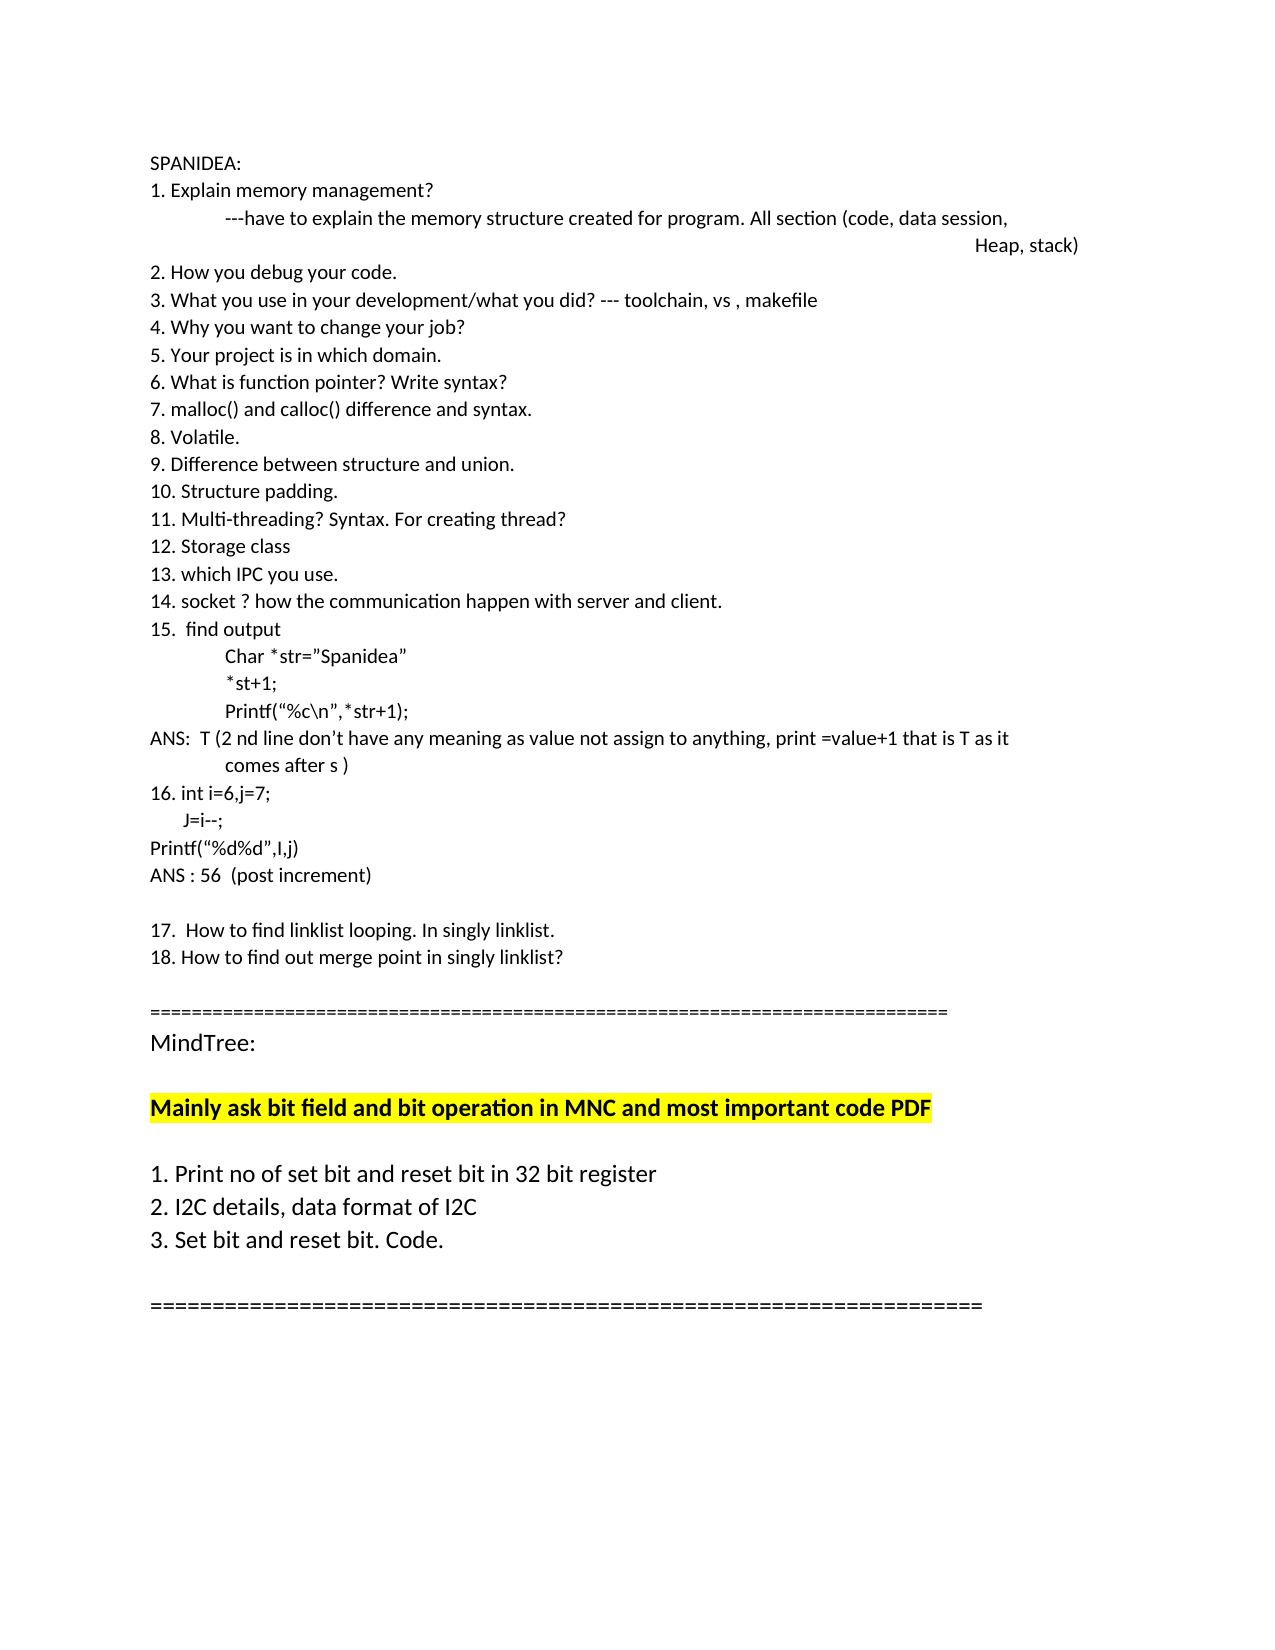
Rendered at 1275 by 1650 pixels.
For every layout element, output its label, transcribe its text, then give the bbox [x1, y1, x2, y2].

text =================================================================== [150, 1290, 1125, 1321]
text 2. How you debug your code. [150, 259, 1125, 285]
text 7. malloc() and calloc() difference and syntax. [150, 397, 1125, 422]
text *st+1; [150, 671, 1125, 696]
text 2. I2C details, data format of I2C [150, 1191, 1125, 1222]
text 1. Print no of set bit and reset bit in 32 bit register [150, 1158, 1125, 1189]
text Mainly ask bit field and bit operation in MNC and most important code PDF [150, 1092, 1125, 1123]
text ANS: T (2 nd line don’t have any meaning as value not assign to anything, print =value+1 that is T as it comes after s ) [150, 725, 1125, 778]
text 14. socket ? how the communication happen with server and client. [150, 588, 1125, 614]
text 13. which IPC you use. [150, 561, 1125, 586]
text 1. Explain memory management? [150, 177, 1125, 203]
text 3. Set bit and reset bit. Code. [150, 1224, 1125, 1255]
text 12. Storage class [150, 533, 1125, 559]
text ============================================================================= [150, 999, 1125, 1025]
text J=i--; [150, 807, 1125, 833]
text Heap, stack) [150, 232, 1125, 258]
text ---have to explain the memory structure created for program. All section (code, data session, [150, 205, 1125, 230]
text ANS : 56 (post increment) [150, 862, 1125, 888]
text 9. Difference between structure and union. [150, 451, 1125, 477]
text 15. find output [150, 616, 1125, 641]
text MindTree: [150, 1027, 1125, 1057]
text 16. int i=6,j=7; [150, 780, 1125, 806]
text 17. How to find linklist looping. In singly linklist. [150, 917, 1125, 942]
text 8. Volatile. [150, 424, 1125, 449]
text 4. Why you want to change your job? [150, 314, 1125, 340]
text Printf(“%c\n”,*str+1); [150, 698, 1125, 723]
text 10. Structure padding. [150, 479, 1125, 504]
text SPANIDEA: [150, 150, 1125, 175]
text 5. Your project is in which domain. [150, 342, 1125, 367]
text Char *str=”Spanidea” [150, 643, 1125, 668]
text Printf(“%d%d”,I,j) [150, 835, 1125, 860]
text 6. What is function pointer? Write syntax? [150, 369, 1125, 394]
text 18. How to find out merge point in singly linklist? [150, 944, 1125, 970]
text 11. Multi-threading? Syntax. For creating thread? [150, 506, 1125, 532]
text 3. What you use in your development/what you did? --- toolchain, vs , makefile [150, 287, 1125, 312]
